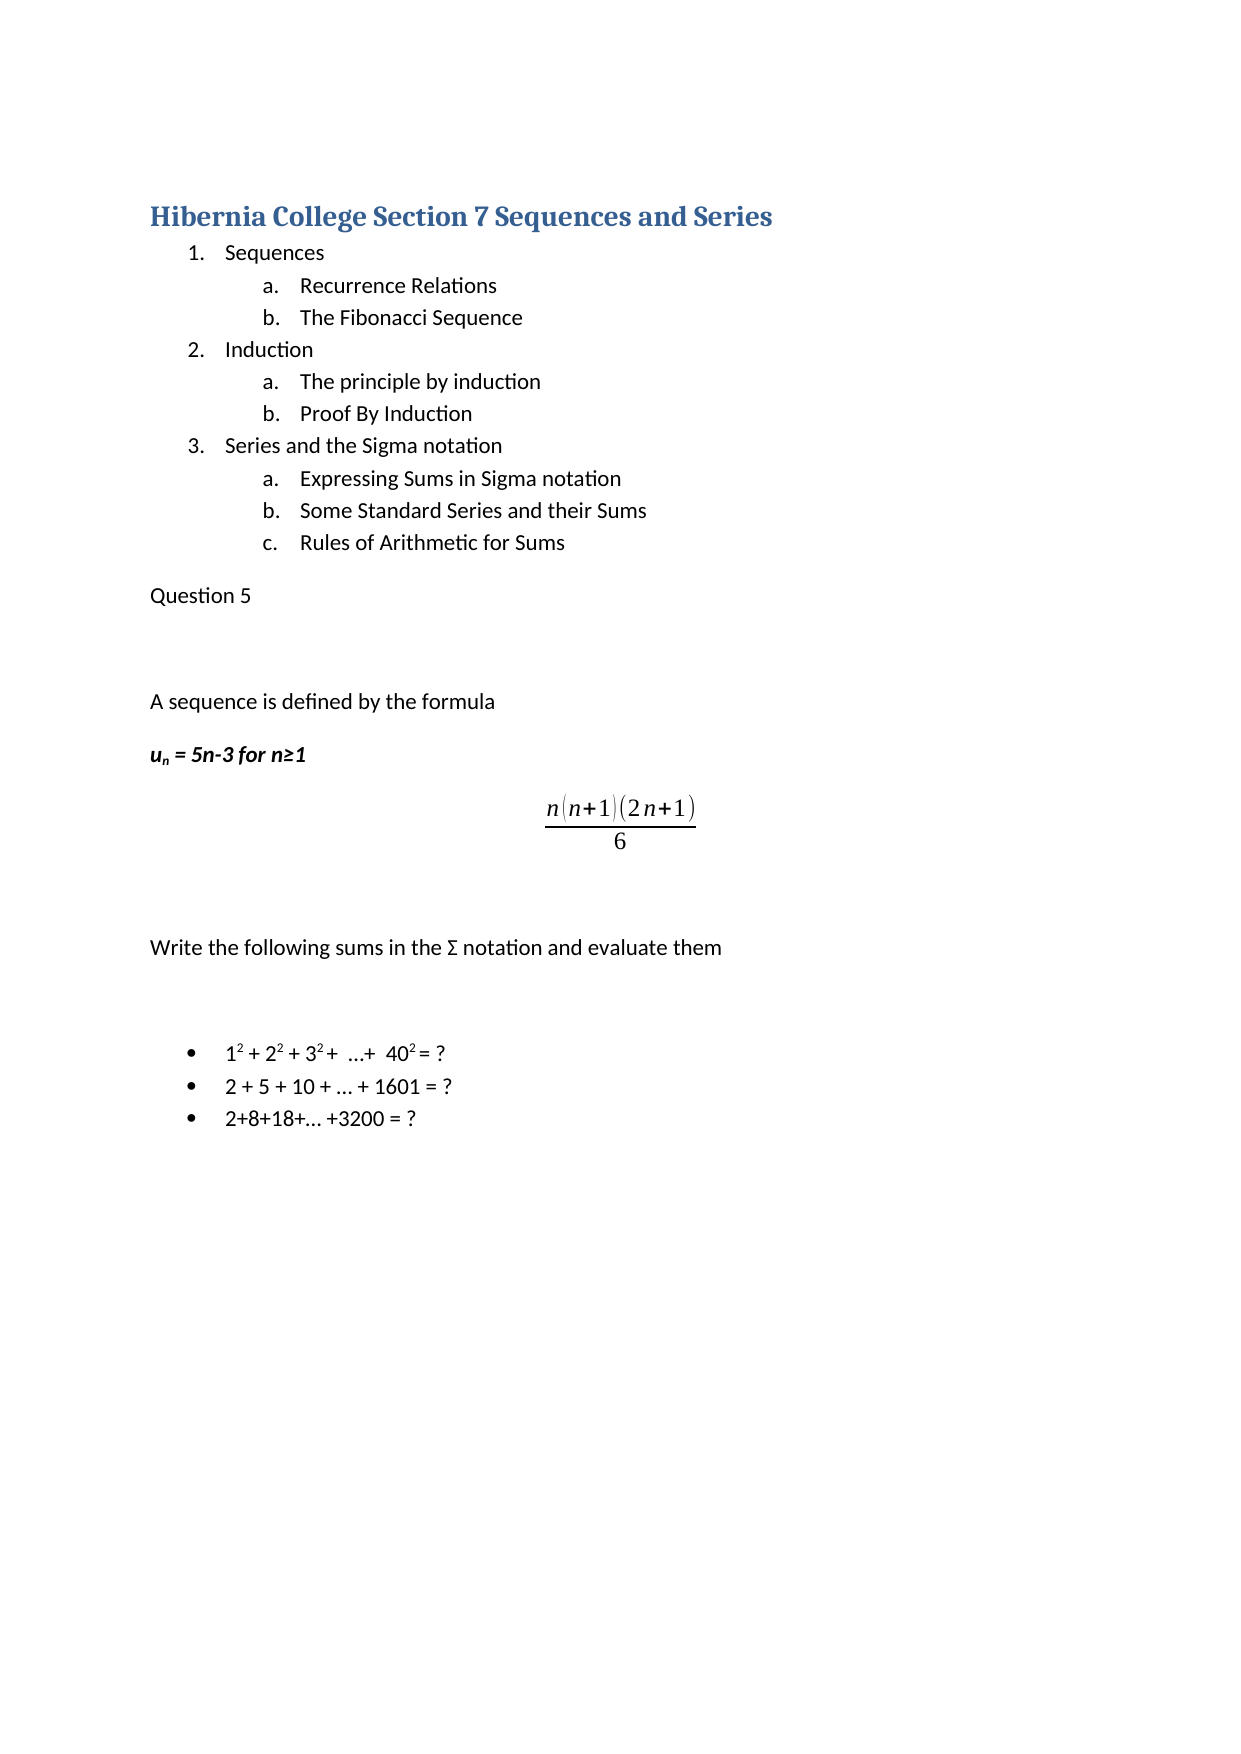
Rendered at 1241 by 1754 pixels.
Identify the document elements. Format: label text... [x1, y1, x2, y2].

subtitle Hibernia College Section 7 Sequences and Series [150, 200, 1090, 233]
list Induction [187, 335, 1090, 363]
list Series and the Sigma notation [187, 432, 1090, 460]
text Question 5 [150, 581, 1090, 609]
list The Fibonacci Sequence [262, 303, 1090, 331]
list Some Standard Series and their Sums [262, 496, 1090, 524]
text A sequence is defined by the formula [150, 687, 1090, 715]
list Proof By Induction [262, 399, 1090, 427]
text un = 5n-3 for n≥1 [150, 740, 1090, 768]
list 2+8+18+… +3200 = ? [187, 1104, 1090, 1132]
list Sequences [187, 238, 1090, 267]
list The principle by induction [262, 367, 1090, 395]
text Write the following sums in the Σ notation and evaluate them [150, 933, 1090, 962]
list Recurrence Relations [262, 271, 1090, 299]
list Expressing Sums in Sigma notation [262, 464, 1090, 492]
list Rules of Arithmetic for Sums [262, 528, 1090, 556]
list 12 + 22 + 32 + …+ 402 = ? [187, 1039, 1090, 1068]
list 2 + 5 + 10 + … + 1601 = ? [187, 1072, 1090, 1100]
